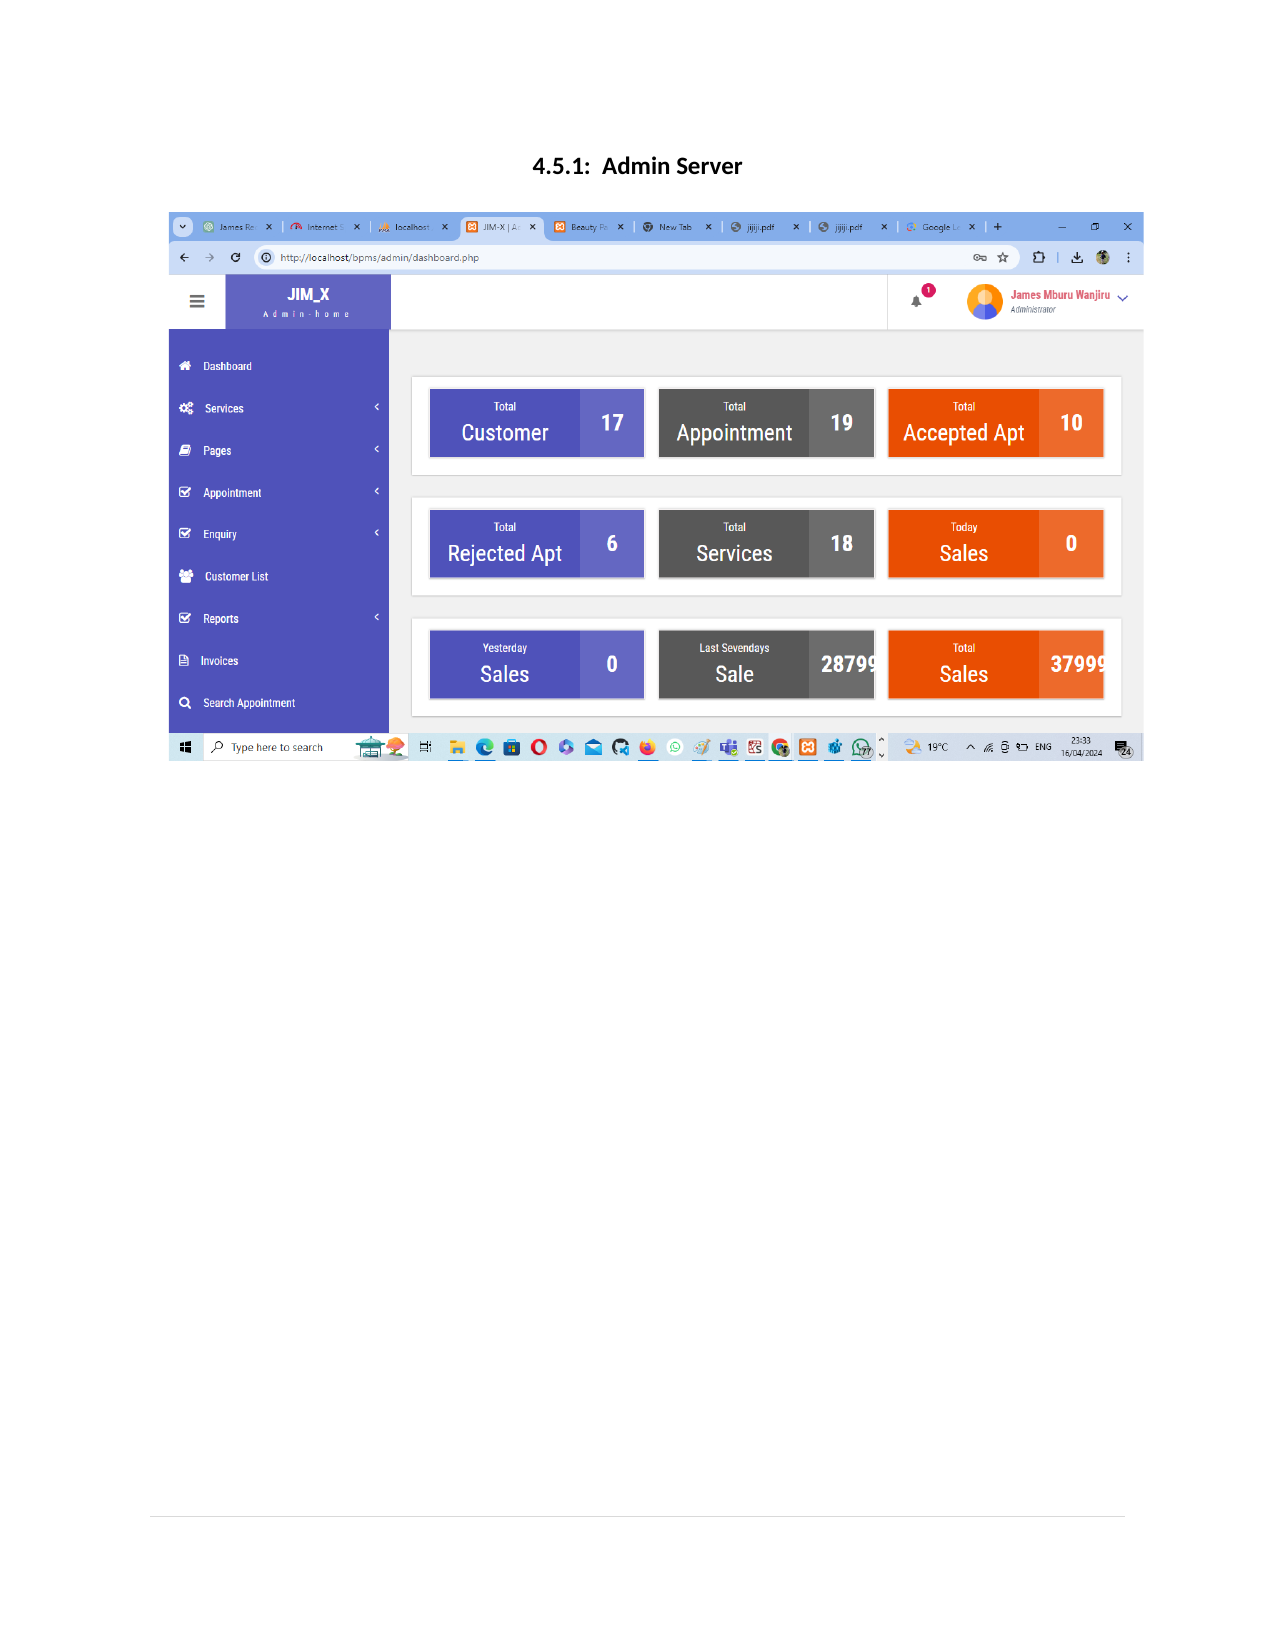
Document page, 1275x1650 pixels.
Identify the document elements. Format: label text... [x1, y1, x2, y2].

text 4.5.1: Admin Server [150, 150, 1125, 181]
